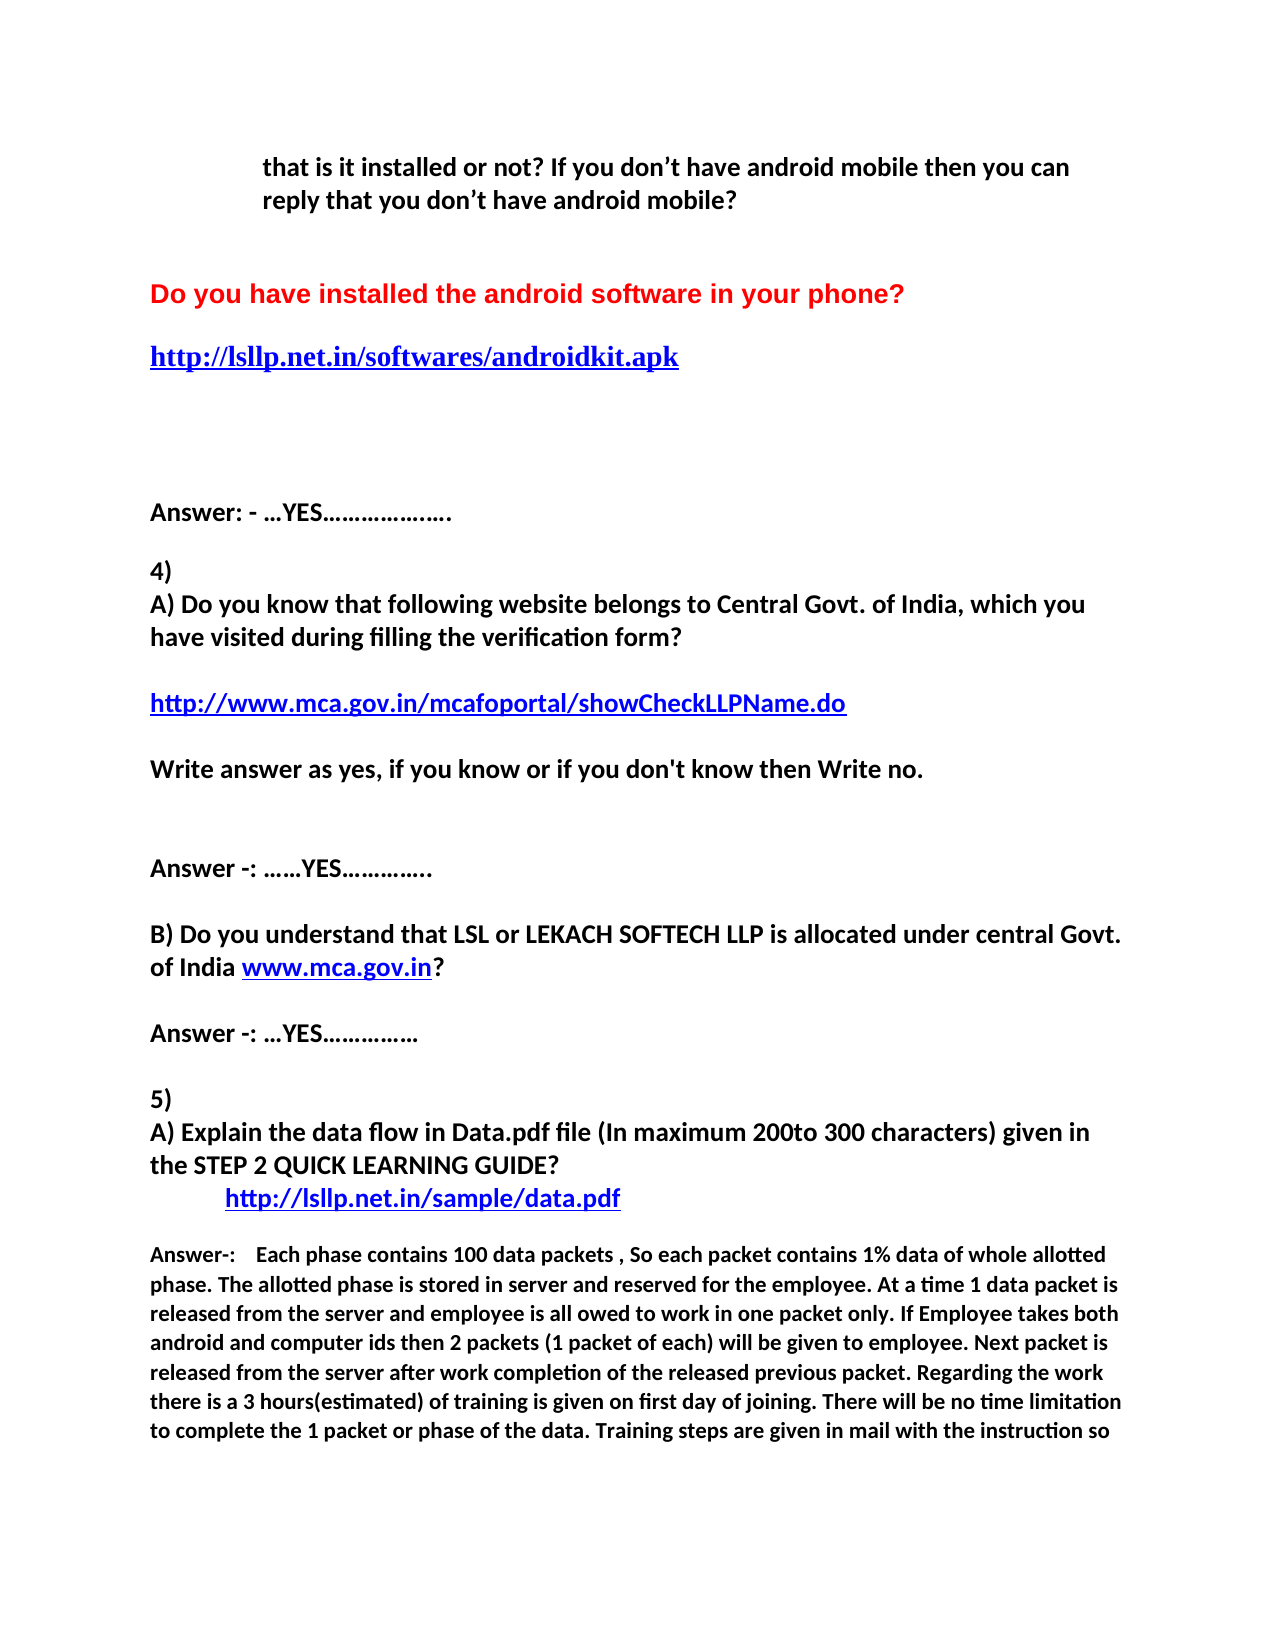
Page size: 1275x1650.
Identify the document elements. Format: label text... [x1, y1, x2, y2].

text Answer: - …YES…………….…. [150, 495, 1125, 528]
text http://www.mca.gov.in/mcafoportal/showCheckLLPName.do [150, 686, 1125, 719]
text Write answer as yes, if you know or if you don't know then Write no. [150, 752, 1125, 785]
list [225, 150, 1125, 216]
text 5) [150, 1082, 1125, 1116]
text B) Do you understand that LSL or LEKACH SOFTECH LLP is allocated under central Govt. of India www.mca.gov.in? [150, 917, 1125, 983]
text A) Explain the data flow in Data.pdf file (In maximum 200to 300 characters) given in the STEP 2 QUICK LEARNING GUIDE? [150, 1116, 1125, 1182]
text http://lsllp.net.in/softwares/androidkit.apk [150, 339, 1125, 372]
text A) Do you know that following website belongs to Central Govt. of India, which you have visited during filling the verification form? [150, 587, 1125, 653]
text Answer -: …YES…………… [150, 1016, 1125, 1049]
text Answer -: ……YES………….. [150, 851, 1125, 884]
text 4) [150, 554, 1125, 587]
list http://lsllp.net.in/sample/data.pdf [225, 1182, 1125, 1214]
text Do you have installed the android software in your phone? [150, 278, 1125, 310]
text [150, 1240, 1125, 1444]
